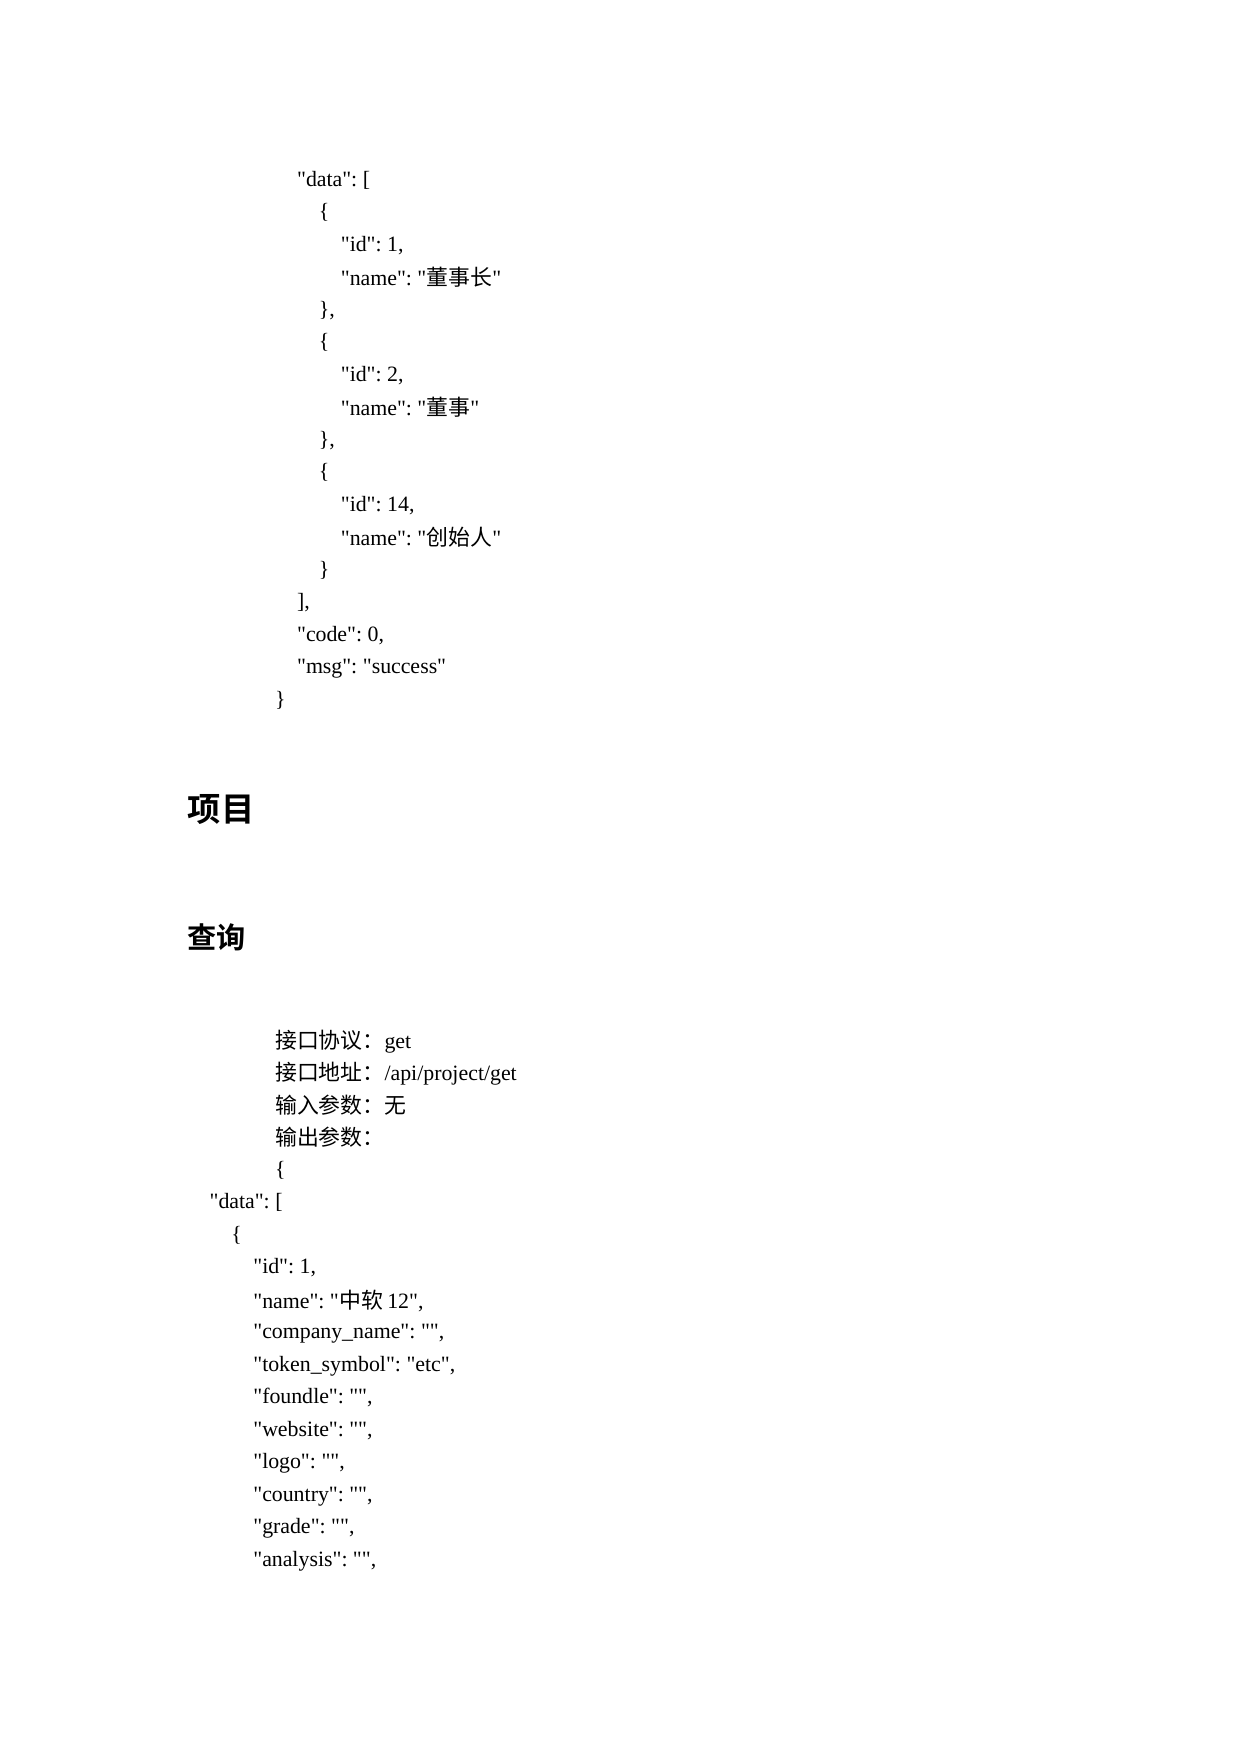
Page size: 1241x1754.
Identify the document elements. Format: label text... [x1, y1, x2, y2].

text "id": 2, [231, 357, 1053, 389]
text { [187, 1217, 1053, 1250]
text "msg": "success" [231, 649, 1053, 682]
text "name": "董事长" [231, 259, 1053, 292]
text "id": 14, [231, 487, 1053, 519]
text "website": "", [187, 1412, 1053, 1445]
text } [231, 552, 1053, 584]
list 接口协议：get [275, 1022, 1053, 1055]
text "name": "董事" [231, 389, 1053, 422]
text ], [231, 584, 1053, 617]
text "name": "中软12", [187, 1282, 1053, 1315]
text "data": [ [231, 162, 1053, 194]
text "token_symbol": "etc", [187, 1347, 1053, 1380]
list 输出参数： [275, 1120, 1053, 1152]
text { [231, 194, 1053, 227]
text "country": "", [187, 1477, 1053, 1510]
text "grade": "", [187, 1510, 1053, 1542]
text }, [231, 422, 1053, 454]
text { [187, 1152, 1053, 1185]
text { [231, 454, 1053, 487]
text "foundle": "", [187, 1380, 1053, 1412]
text "id": 1, [187, 1250, 1053, 1282]
text "data": [ [187, 1185, 1053, 1217]
text "logo": "", [187, 1445, 1053, 1477]
list 接口地址：/api/project/get [275, 1055, 1053, 1087]
text } [231, 682, 1053, 714]
text "analysis": "", [187, 1542, 1053, 1575]
text "company_name": "", [187, 1315, 1053, 1347]
text { [231, 324, 1053, 357]
subtitle 查询 [187, 903, 1053, 968]
text }, [231, 292, 1053, 324]
subtitle 项目 [187, 774, 1053, 839]
text "id": 1, [231, 227, 1053, 259]
text "code": 0, [231, 617, 1053, 649]
text "name": "创始人" [231, 519, 1053, 552]
list 输入参数：无 [275, 1087, 1053, 1120]
